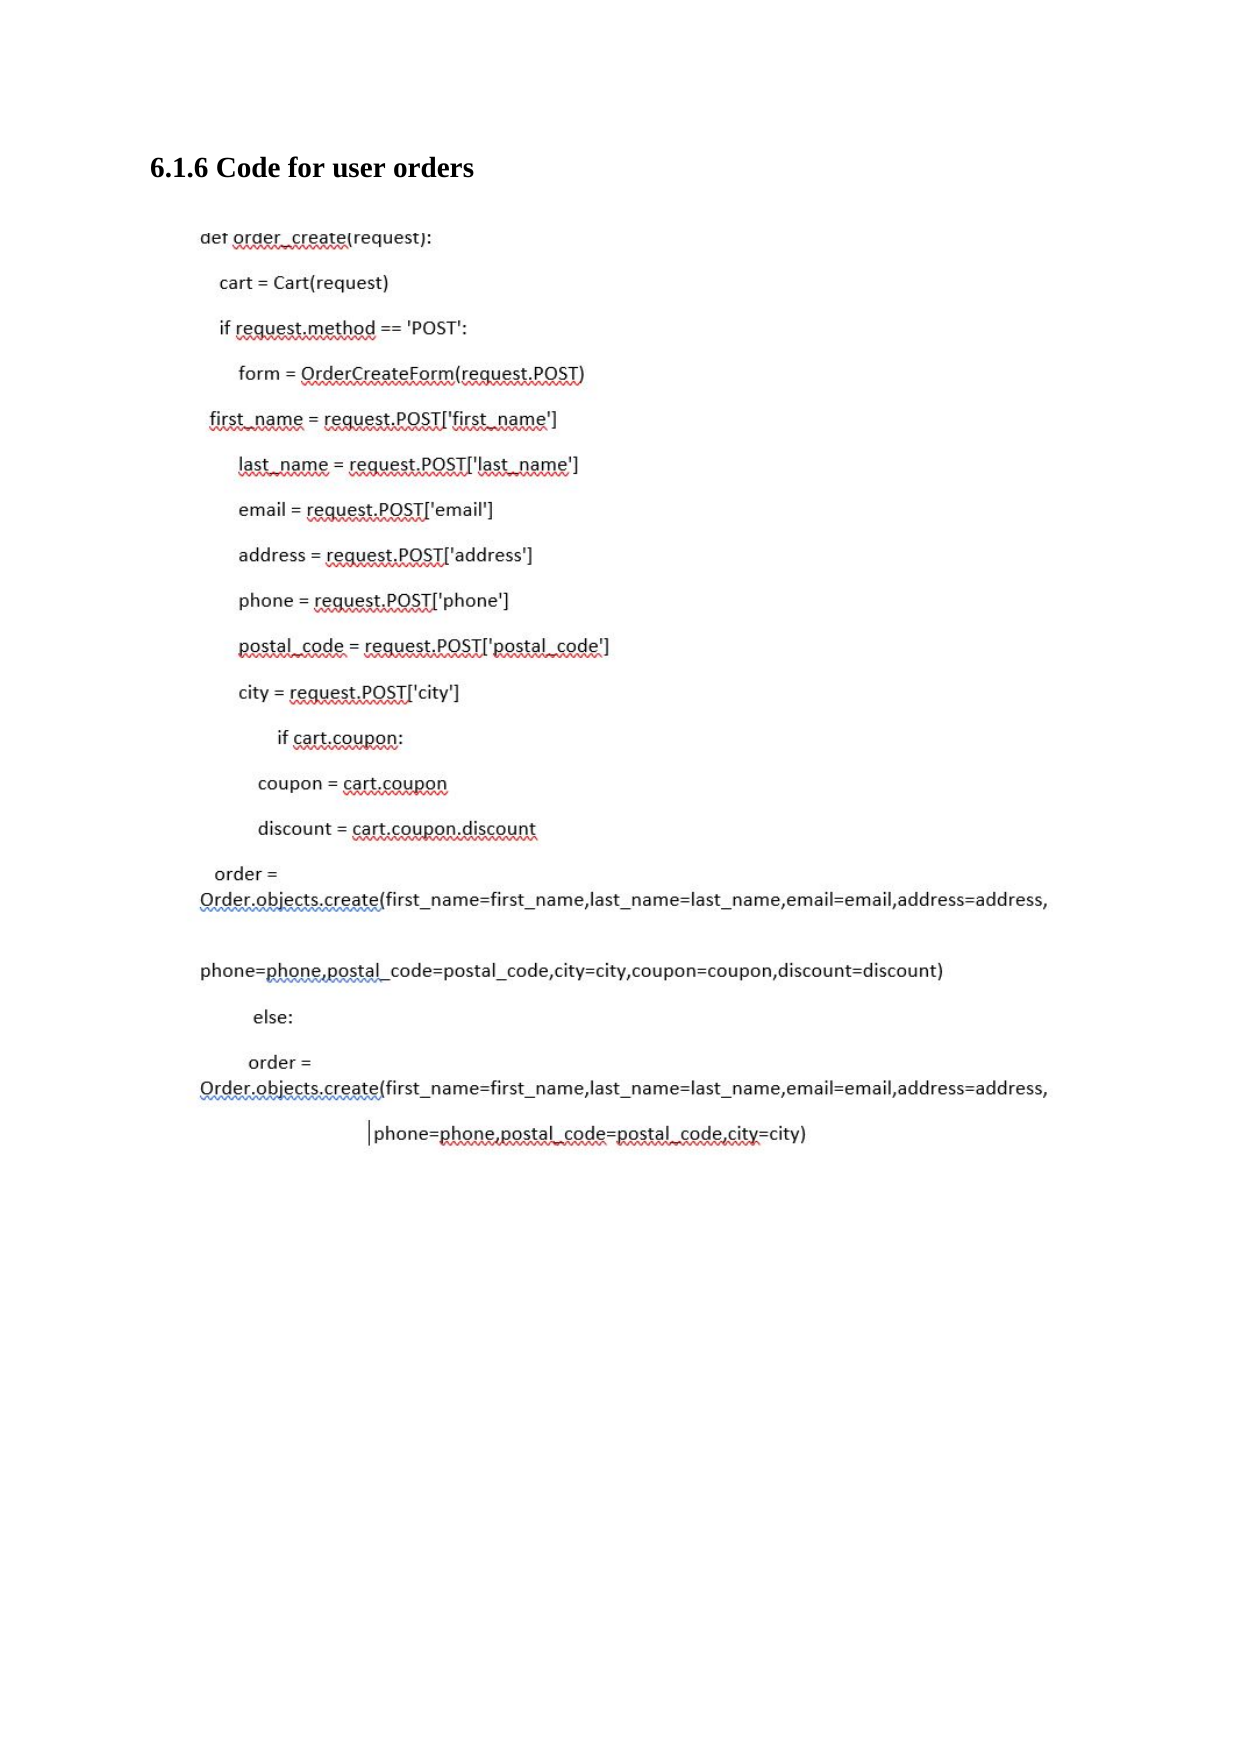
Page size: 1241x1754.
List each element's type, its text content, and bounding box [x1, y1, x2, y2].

text 6.1.6 Code for user orders [150, 150, 1090, 183]
picture [150, 233, 1091, 1155]
